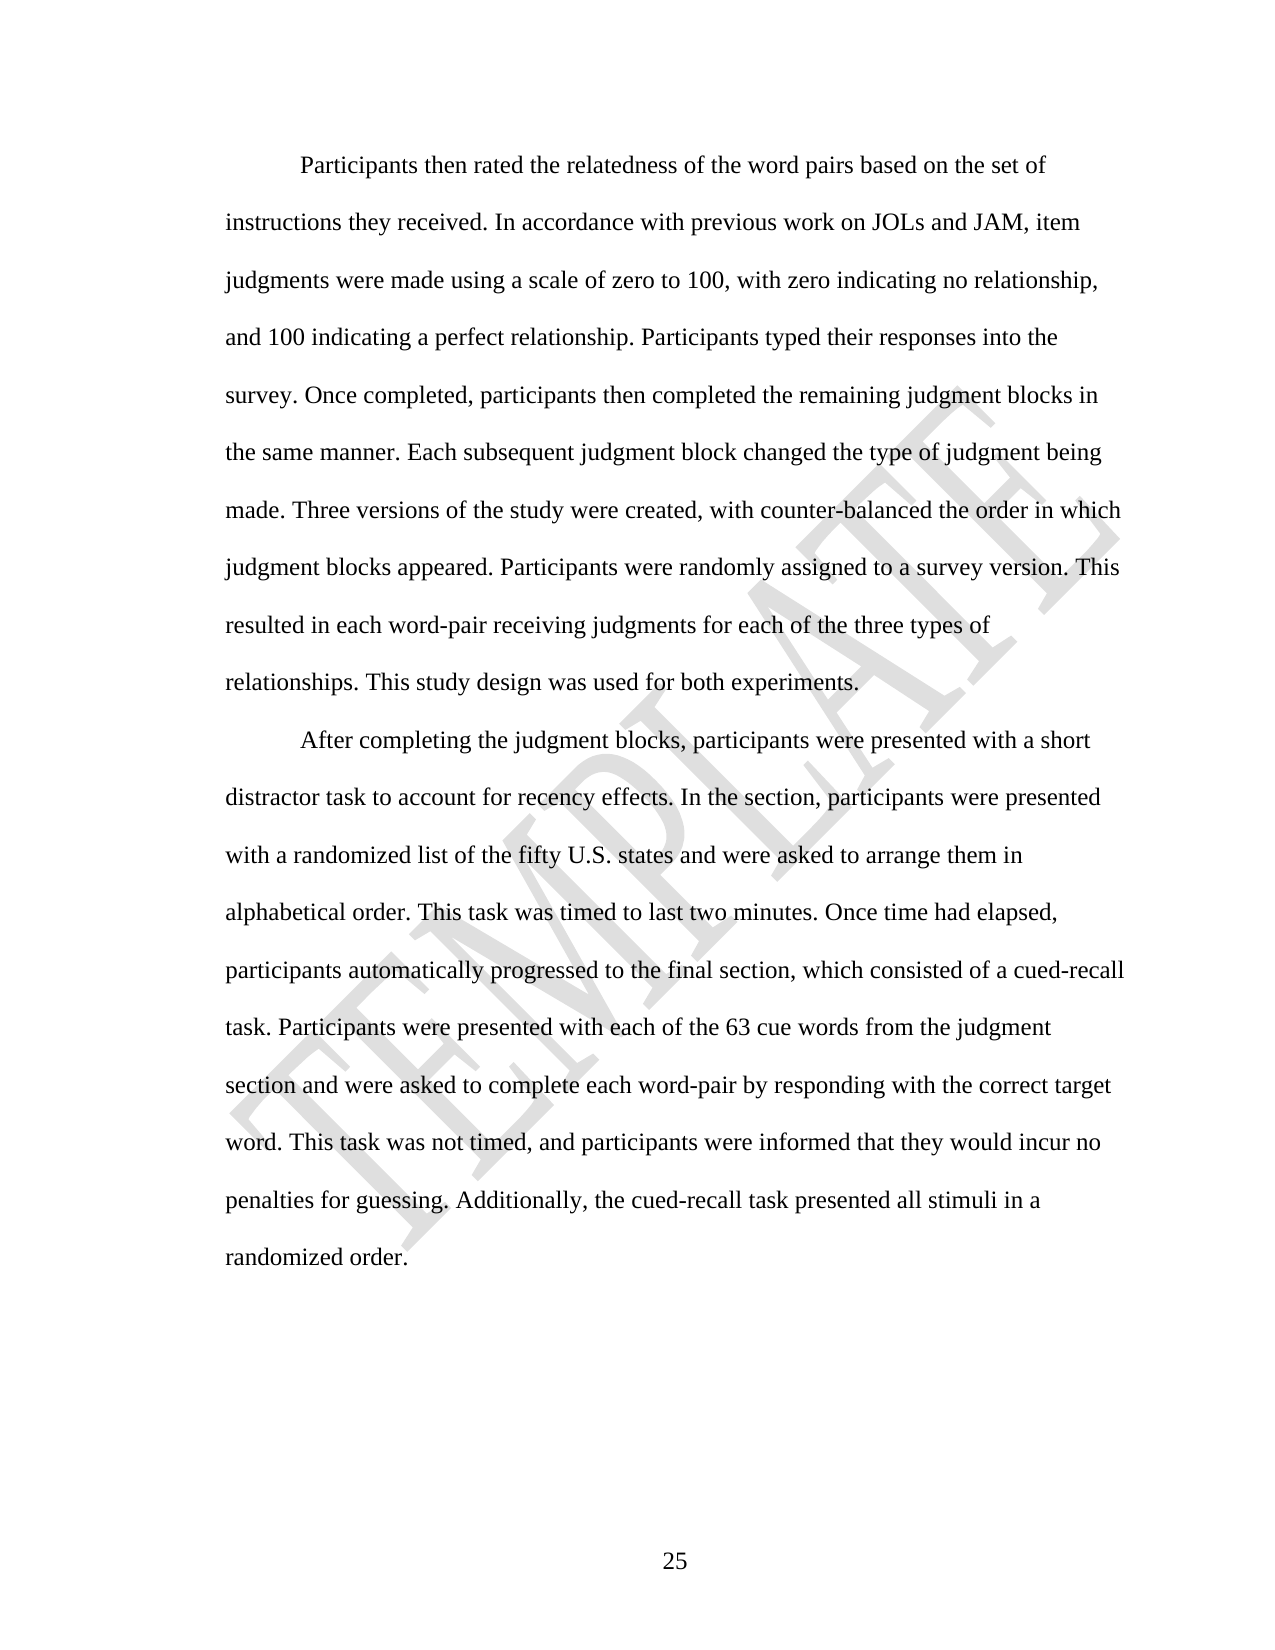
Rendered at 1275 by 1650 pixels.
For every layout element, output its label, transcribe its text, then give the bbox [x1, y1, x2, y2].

text Participants then rated the relatedness of the word pairs based on the set of instructions they received. In accordance with previous work on JOLs and JAM, item judgments were made using a scale of zero to 100, with zero indicating no relationship, and 100 indicating a perfect relationship. Participants typed their responses into the survey. Once completed, participants then completed the remaining judgment blocks in the same manner. Each subsequent judgment block changed the type of judgment being made. Three versions of the study were created, with counter-balanced the order in which judgment blocks appeared. Participants were randomly assigned to a survey version. This resulted in each word-pair receiving judgments for each of the three types of relationships. This study design was used for both experiments. [225, 150, 1125, 696]
text After completing the judgment blocks, participants were presented with a short distractor task to account for recency effects. In the section, participants were presented with a randomized list of the fifty U.S. states and were asked to arrange them in alphabetical order. This task was timed to last two minutes. Once time had elapsed, participants automatically progressed to the final section, which consisted of a cued-recall task. Participants were presented with each of the 63 cue words from the judgment section and were asked to complete each word-pair by responding with the correct target word. This task was not timed, and participants were informed that they would incur no penalties for guessing. Additionally, the cued-recall task presented all stimuli in a randomized order. [225, 725, 1125, 1271]
